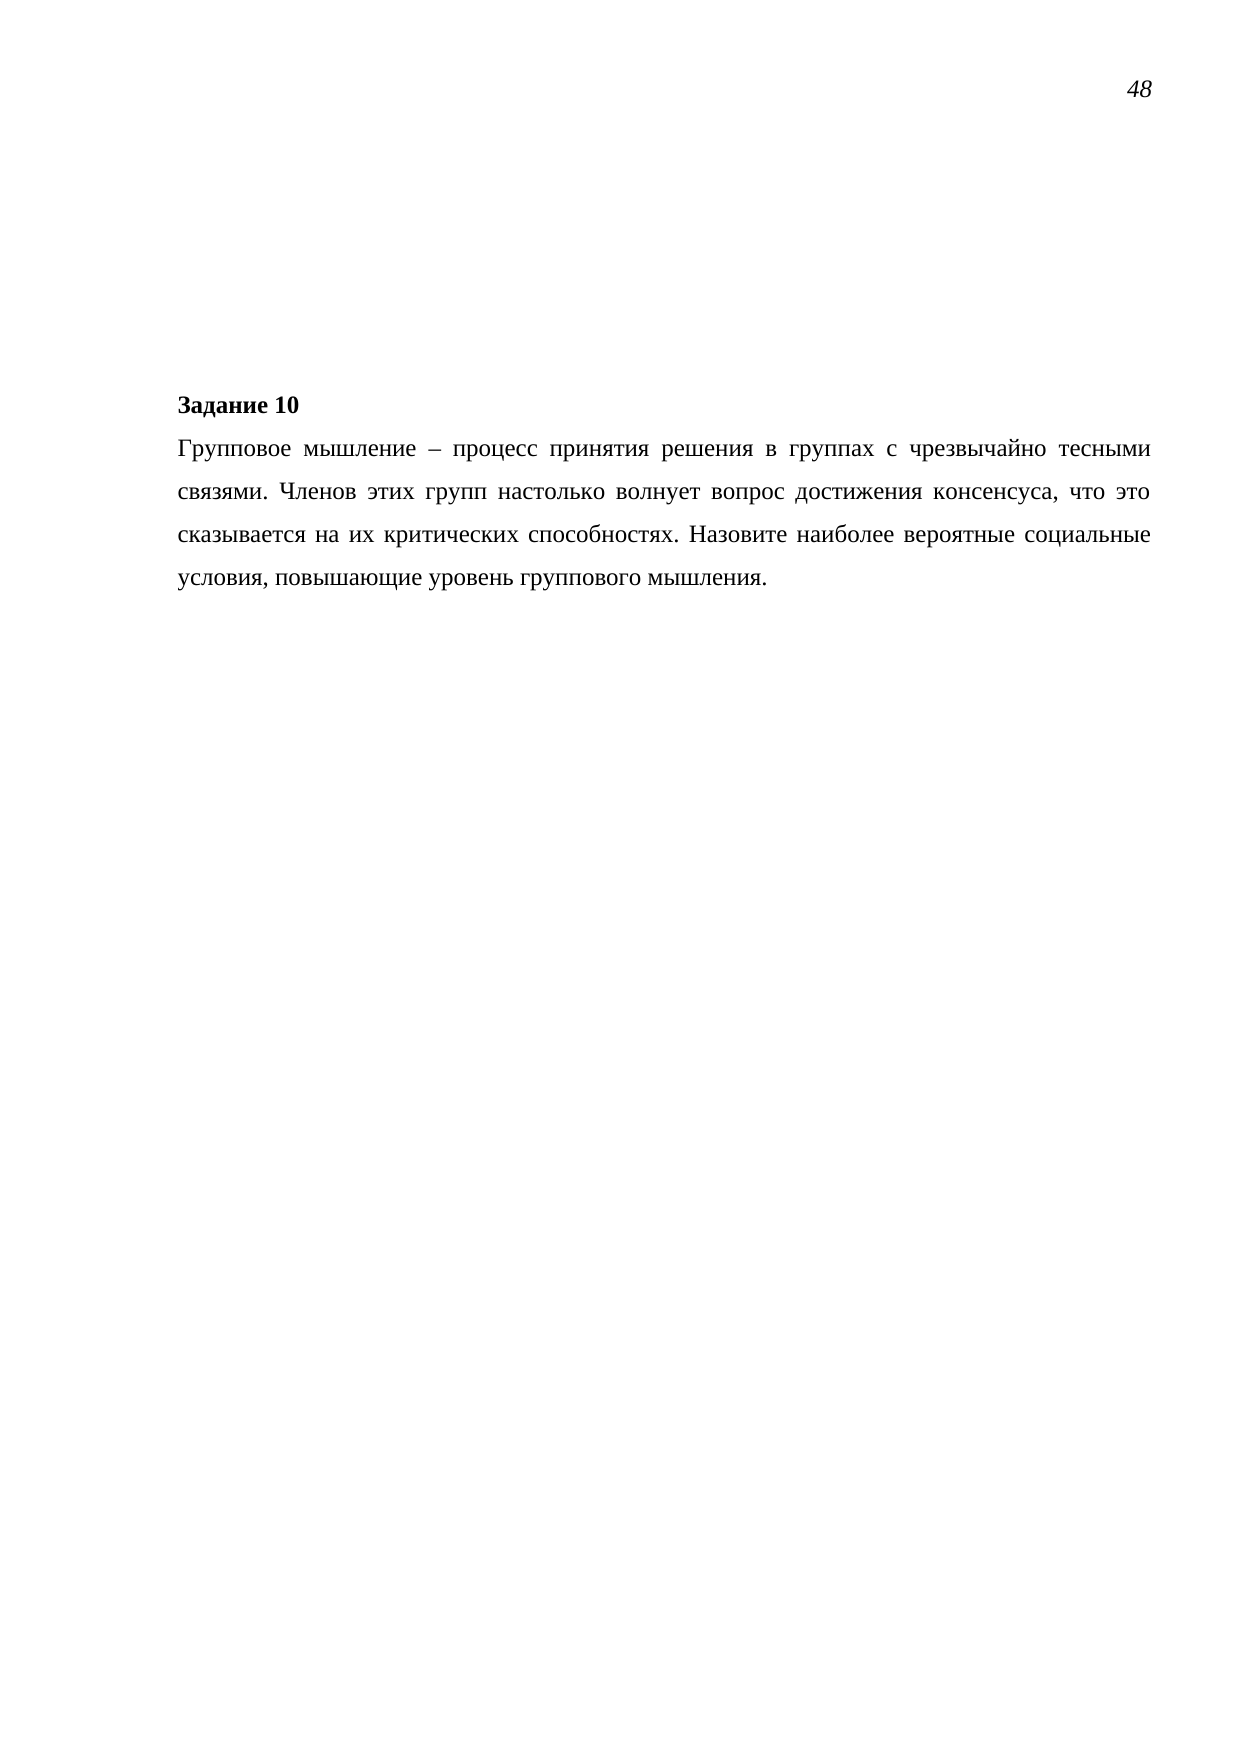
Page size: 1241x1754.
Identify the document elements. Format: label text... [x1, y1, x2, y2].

text Задание 10 [177, 390, 1152, 419]
text Групповое мышление – процесс принятия решения в группах с чрезвычайно тесными связями. Членов этих групп настолько волнует вопрос достижения консенсуса, что это сказывается на их критических способностях. Назовите наиболее вероятные социальные условия, повышающие уровень группового мышления. [177, 433, 1152, 591]
